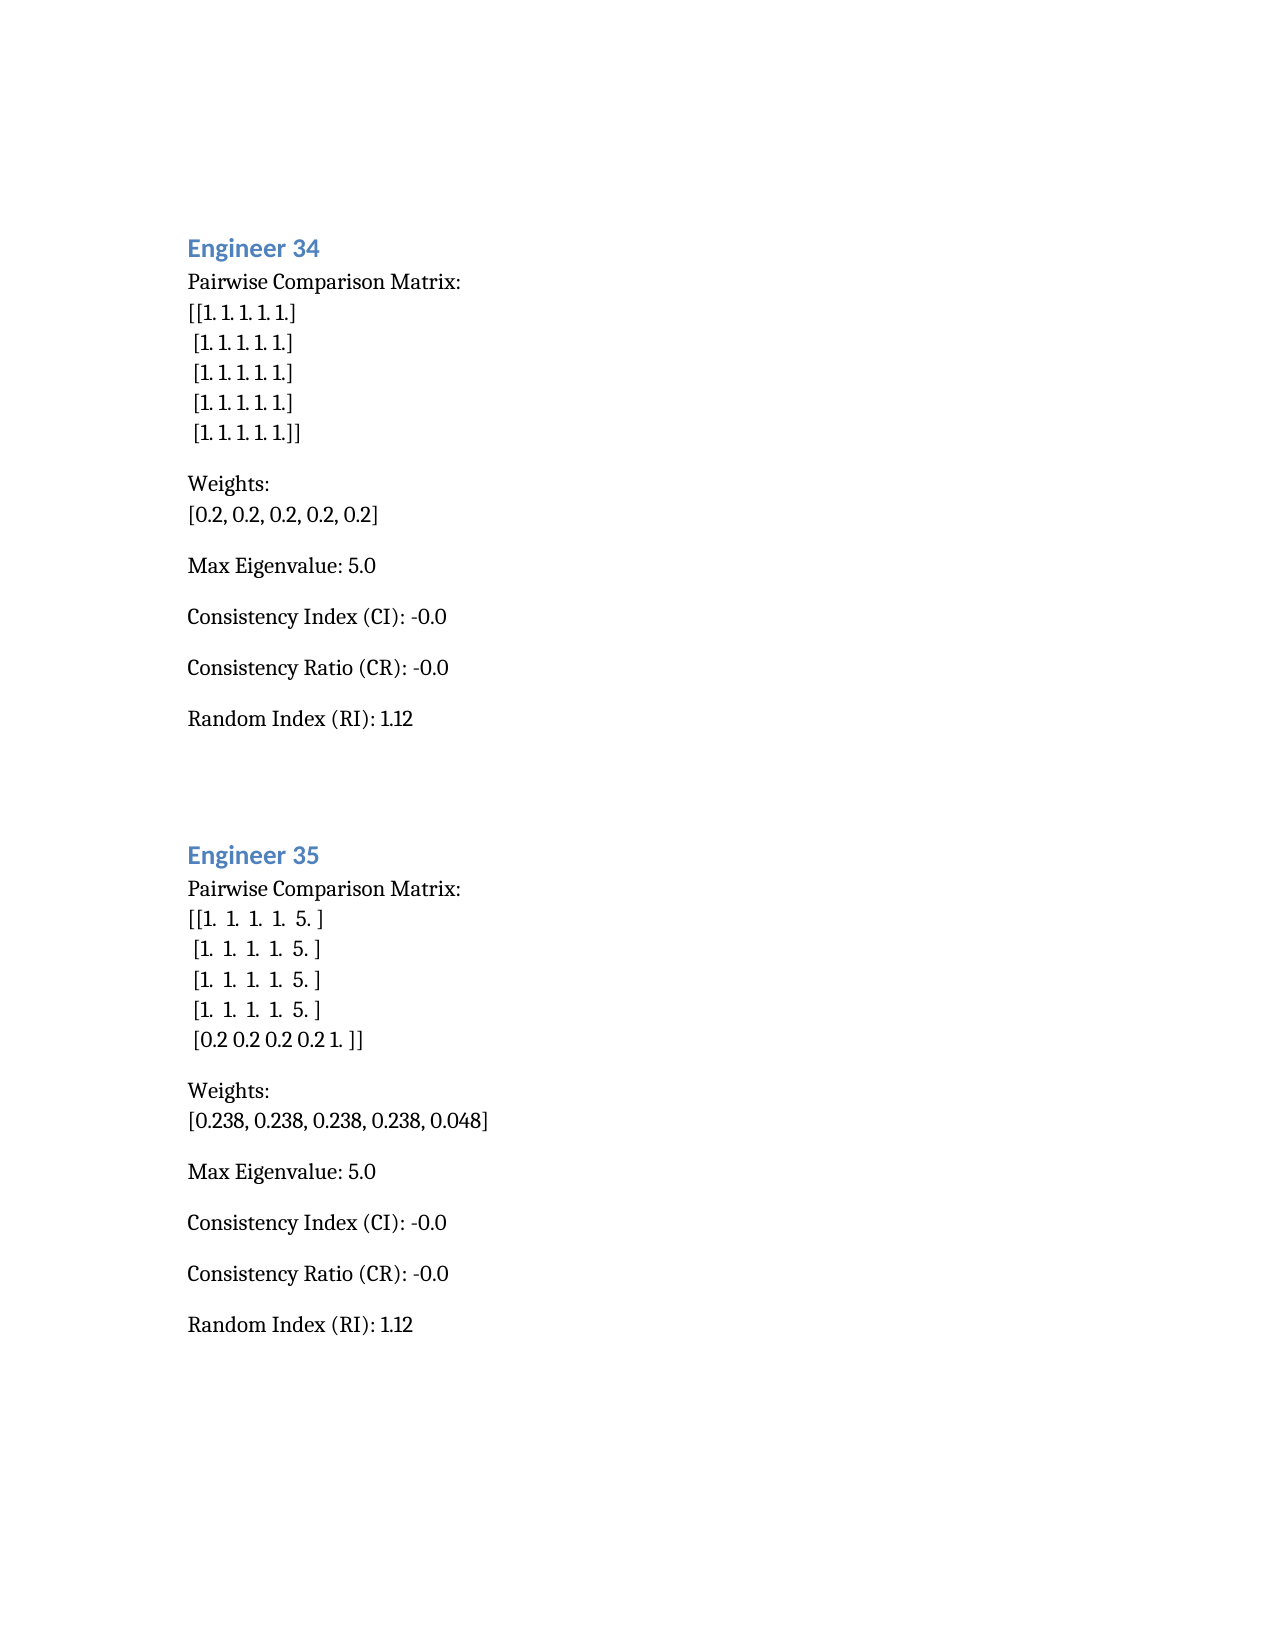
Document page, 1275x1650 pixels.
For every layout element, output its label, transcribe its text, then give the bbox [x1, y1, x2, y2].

text Consistency Ratio (CR): -0.0 [187, 654, 1087, 681]
text Pairwise Comparison Matrix: [[1. 1. 1. 1. 5. ] [1. 1. 1. 1. 5. ] [1. 1. 1. 1. 5. ] [1. 1. 1. 1. 5. ] [0.2 0.2 0.2 0.2 1. ]] [187, 876, 1087, 1053]
text Max Eigenvalue: 5.0 [187, 552, 1087, 579]
text Max Eigenvalue: 5.0 [187, 1159, 1087, 1186]
text Weights: [0.2, 0.2, 0.2, 0.2, 0.2] [187, 471, 1087, 528]
subtitle Engineer 35 [187, 838, 1087, 871]
text Weights: [0.238, 0.238, 0.238, 0.238, 0.048] [187, 1078, 1087, 1134]
text Consistency Index (CI): -0.0 [187, 603, 1087, 630]
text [187, 269, 1087, 447]
subtitle Engineer 34 [187, 231, 1087, 264]
text Random Index (RI): 1.12 [187, 1312, 1087, 1339]
text Consistency Index (CI): -0.0 [187, 1210, 1087, 1237]
text Random Index (RI): 1.12 [187, 706, 1087, 732]
text Consistency Ratio (CR): -0.0 [187, 1261, 1087, 1288]
